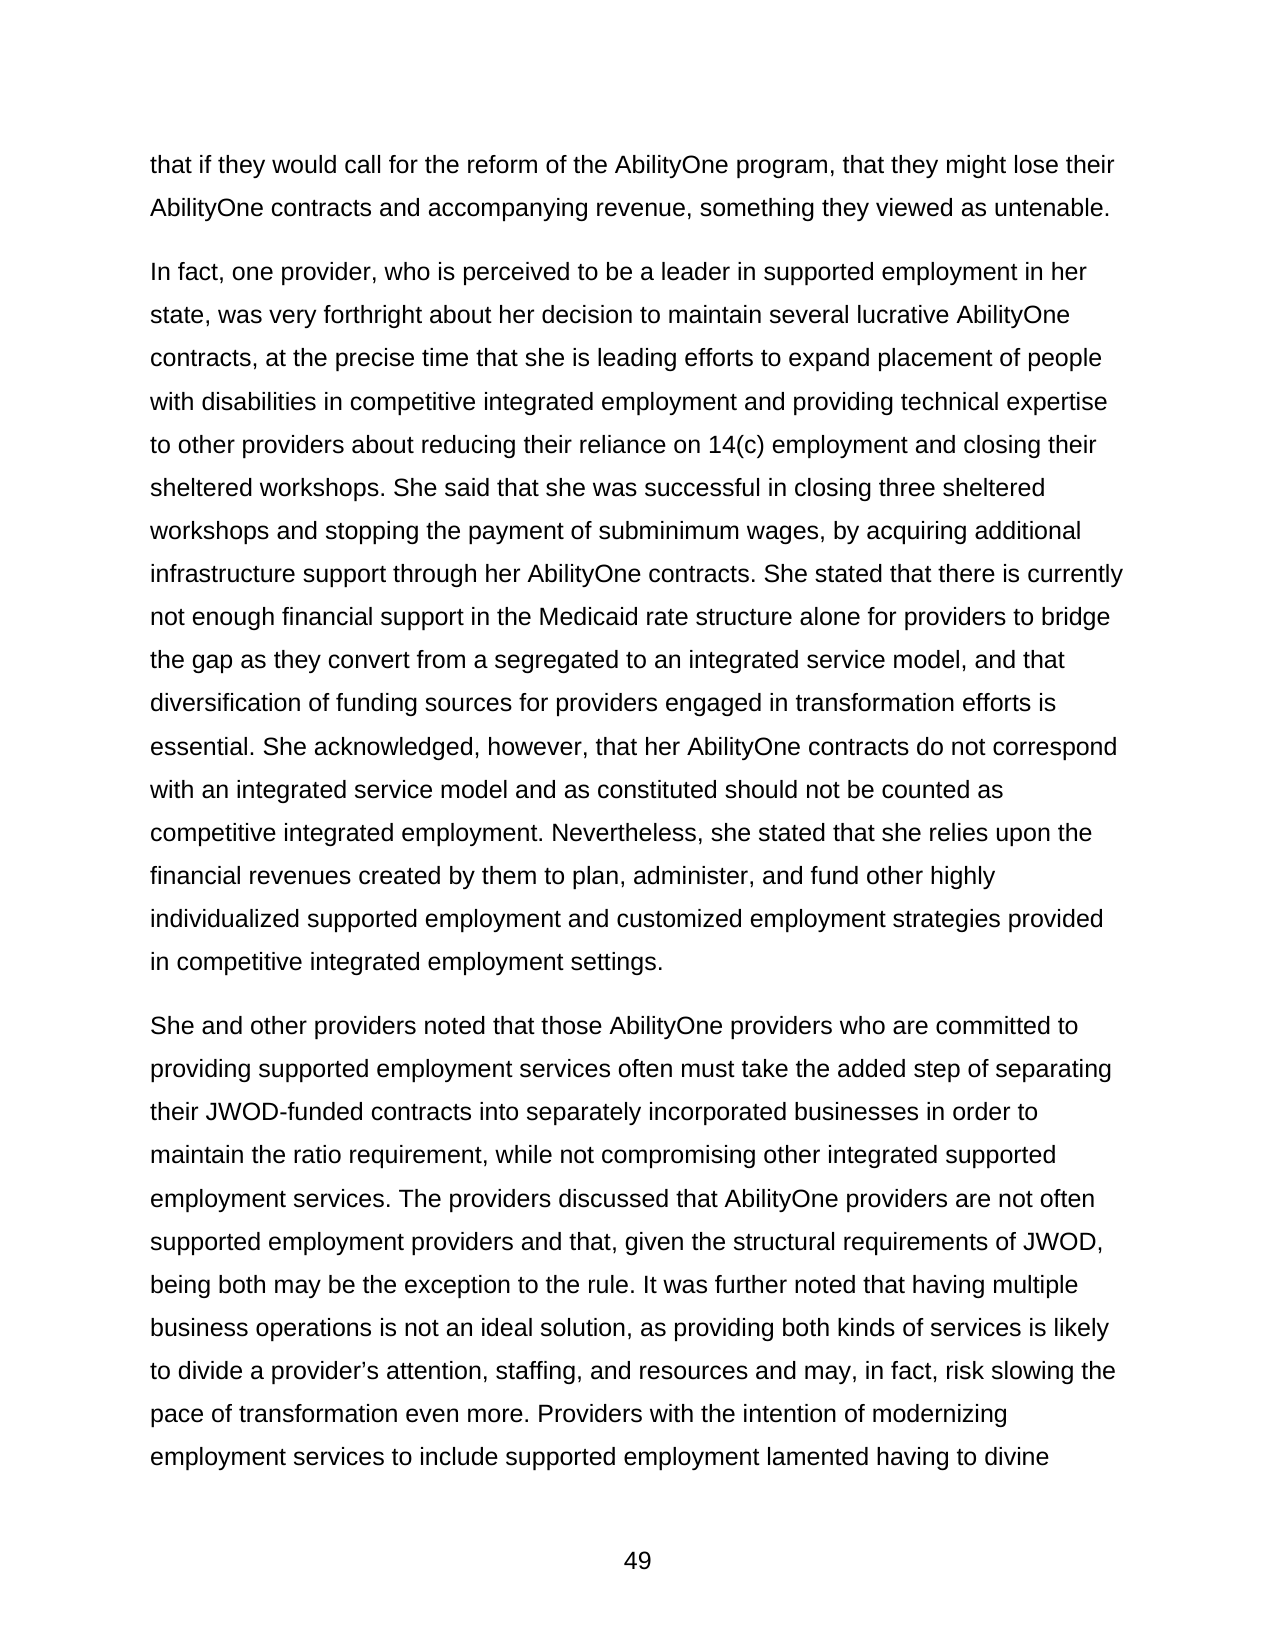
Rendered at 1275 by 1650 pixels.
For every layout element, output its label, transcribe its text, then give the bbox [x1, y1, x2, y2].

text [150, 1011, 1125, 1471]
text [150, 150, 1125, 222]
text In fact, one provider, who is perceived to be a leader in supported employment in her state, was very forthright about her decision to maintain several lucrative AbilityOne contracts, at the precise time that she is leading efforts to expand placement of people with disabilities in competitive integrated employment and providing technical expertise to other providers about reducing their reliance on 14(c) employment and closing their sheltered workshops. She said that she was successful in closing three sheltered workshops and stopping the payment of subminimum wages, by acquiring additional infrastructure support through her AbilityOne contracts. She stated that there is currently not enough financial support in the Medicaid rate structure alone for providers to bridge the gap as they convert from a segregated to an integrated service model, and that diversification of funding sources for providers engaged in transformation efforts is essential. She acknowledged, however, that her AbilityOne contracts do not correspond with an integrated service model and as constituted should not be counted as competitive integrated employment. Nevertheless, she stated that she relies upon the financial revenues created by them to plan, administer, and fund other highly individualized supported employment and customized employment strategies provided in competitive integrated employment settings. [150, 257, 1125, 976]
